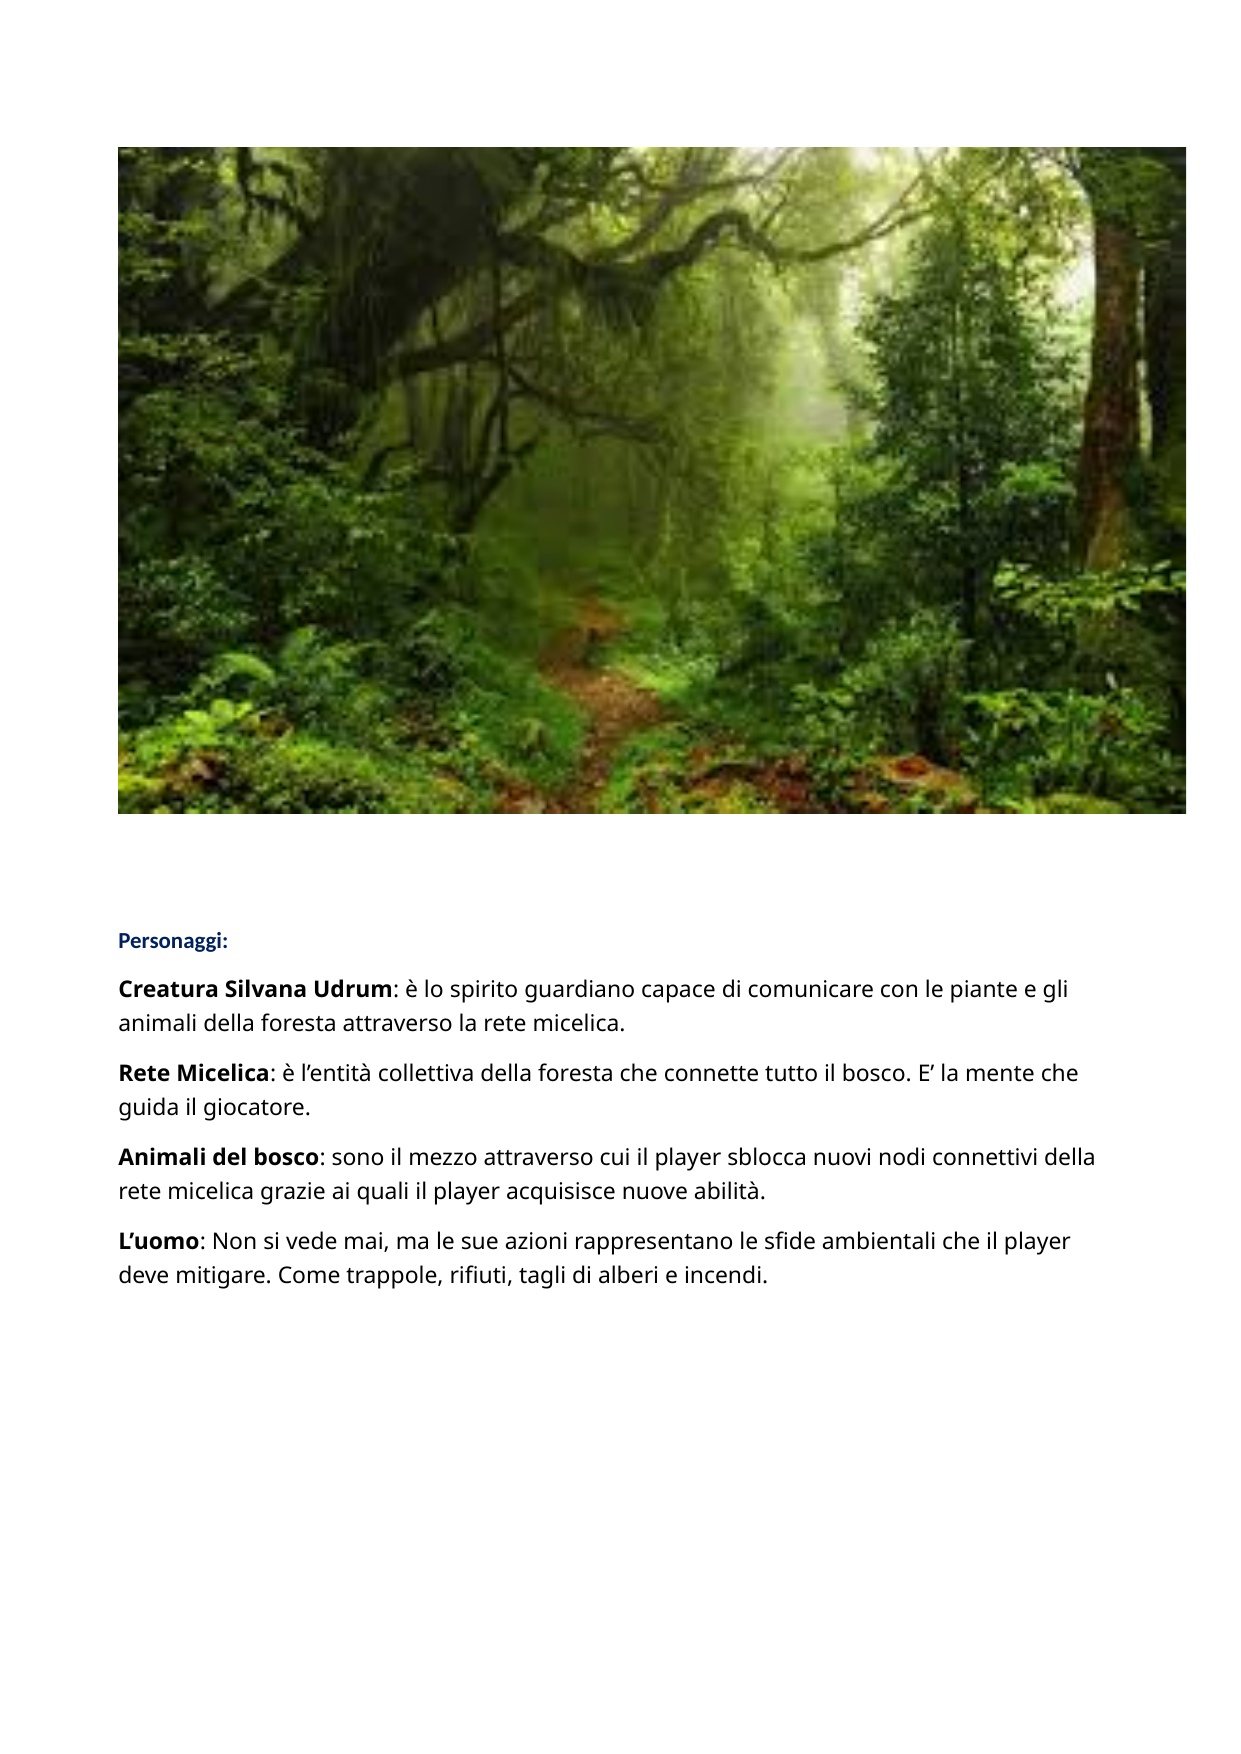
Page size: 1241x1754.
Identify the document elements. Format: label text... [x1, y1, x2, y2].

text Animali del bosco: sono il mezzo attraverso cui il player sblocca nuovi nodi connettivi della rete micelica grazie ai quali il player acquisisce nuove abilità. [118, 1141, 1122, 1206]
text Creatura Silvana Udrum: è lo spirito guardiano capace di comunicare con le piante e gli animali della foresta attraverso la rete micelica. [118, 973, 1122, 1038]
text Rete Micelica: è l’entità collettiva della foresta che connette tutto il bosco. E’ la mente che guida il giocatore. [118, 1057, 1122, 1122]
text L’uomo: Non si vede mai, ma le sue azioni rappresentano le sfide ambientali che il player deve mitigare. Come trappole, rifiuti, tagli di alberi e incendi. [118, 1225, 1122, 1290]
text Personaggi: [118, 926, 1122, 954]
picture [118, 147, 1187, 814]
